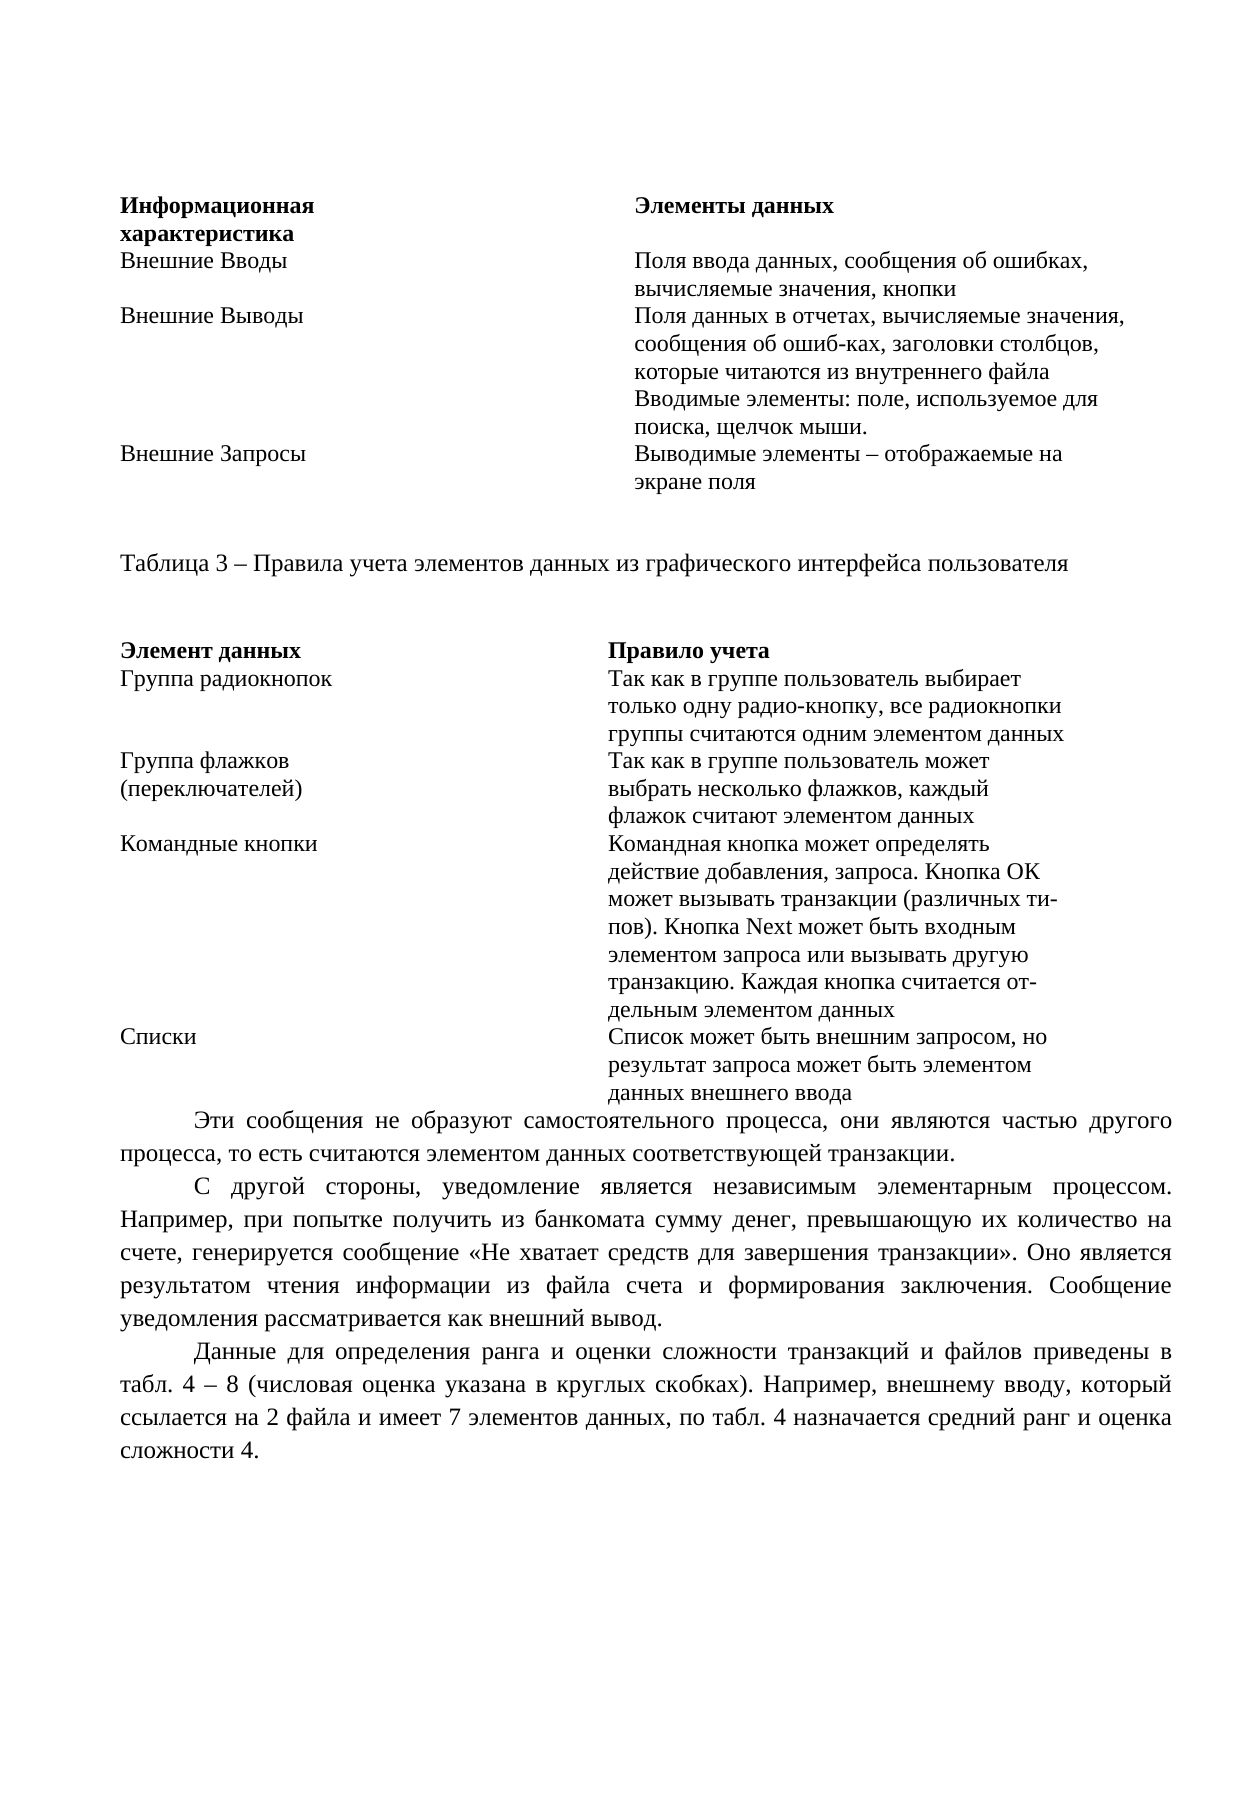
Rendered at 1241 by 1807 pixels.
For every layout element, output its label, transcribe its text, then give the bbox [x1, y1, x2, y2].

table_header Элементы данных [623, 191, 1137, 246]
text Таблица 3 – Правила учета элементов данных из графического интерфейса пользователя [120, 548, 1173, 577]
text Данные для определения ранга и оценки сложности транзакций и файлов приведены в табл. 4 – 8 (числовая оценка указана в круглых скобках). Например, внешнему вводу, который ссылается на 2 файла и имеет 7 элементов данных, по табл. 4 назначается средний ранг и оценка сложности 4. [120, 1336, 1173, 1464]
table_header Элемент данных [109, 636, 597, 663]
table_cell Группа радиокнопок Группа флажков (переключателей) Командные кнопки Списки [109, 664, 597, 1105]
text Эти сообщения не образуют самостоятельного процесса, они являются частью другого процесса, то есть считаются элементом данных соответствующей транзакции. [120, 1105, 1173, 1167]
table_cell Внешние Вводы Внешние Выводы Внешние Запросы [109, 246, 623, 495]
table_cell Поля ввода данных, сообщения об ошибках, вычисляемые значения, кнопки Поля данных в отчетах, вычисляемые значения, сообщения об ошиб-ках, заголовки столбцов, которые читаются из внутреннего файла Вводимые элементы: поле, используемое для поиска, щелчок мыши. Выводимые элементы – отображаемые на экране поля [623, 246, 1137, 495]
table_header Правило учета [597, 636, 1084, 663]
table_cell Так как в группе пользователь выбирает только одну радио-кнопку, все радиокнопки группы считаются одним элементом данных Так как в группе пользователь может выбрать несколько флажков, каждый флажок считают элементом данных Командная кнопка может определять действие добавления, запроса. Кнопка ОК может вызывать транзакции (различных ти-пов). Кнопка Next может быть входным элементом запроса или вызывать другую транзакцию. Каждая кнопка считается от-дельным элементом данных Список может быть внешним запросом, но результат запроса может быть элементом данных внешнего ввода [597, 664, 1084, 1105]
table_header Информационная характеристика [109, 191, 623, 246]
text С другой стороны, уведомление является независимым элементарным процессом. Например, при попытке получить из банкомата сумму денег, превышающую их количество на счете, генерируется сообщение «Не хватает средств для завершения транзакции». Оно является результатом чтения информации из файла счета и формирования заключения. Сообщение уведомления рассматривается как внешний вывод. [120, 1171, 1173, 1332]
